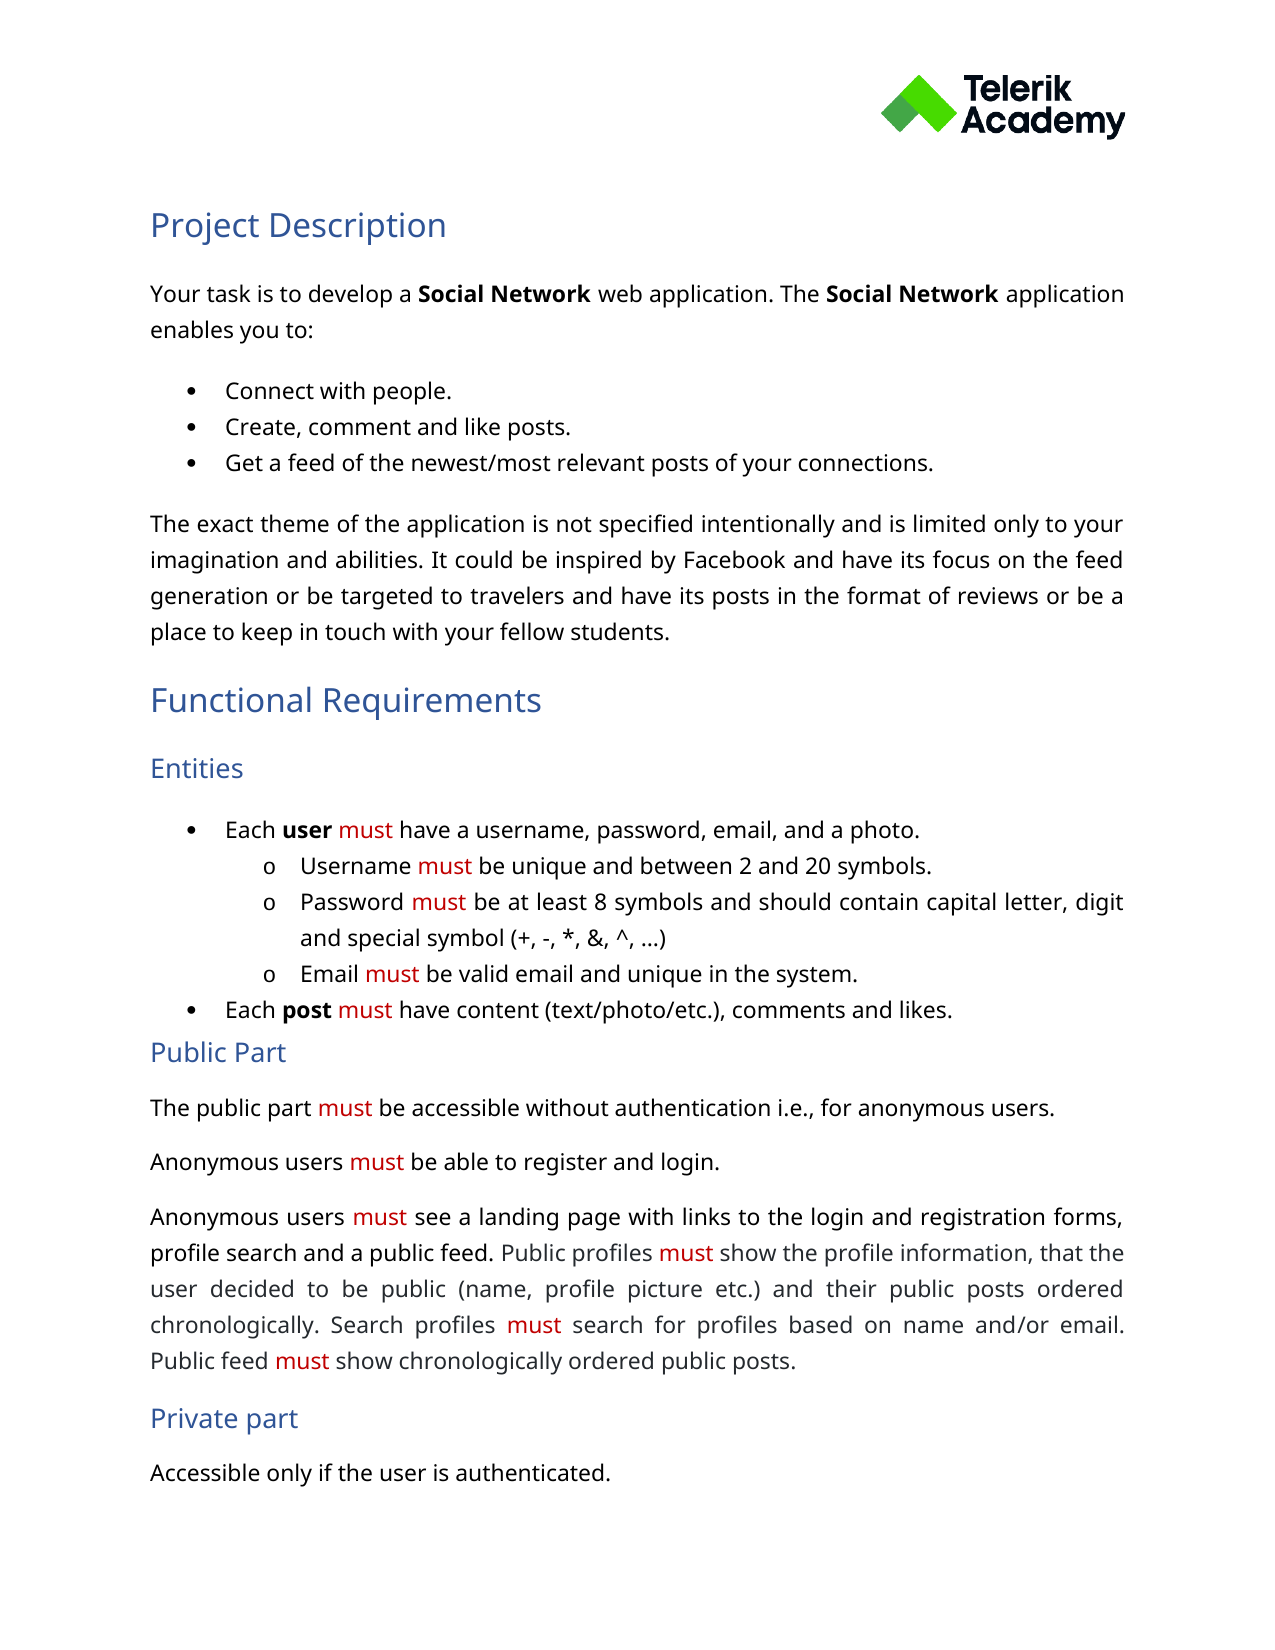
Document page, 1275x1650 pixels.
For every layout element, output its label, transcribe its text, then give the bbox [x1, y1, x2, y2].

list Each user must have a username, password, email, and a photo. [187, 814, 1125, 845]
list Username must be unique and between 2 and 20 symbols. [262, 850, 1125, 881]
text The public part must be accessible without authentication i.e., for anonymous users. [150, 1092, 1125, 1123]
text The exact theme of the application is not specified intentionally and is limited only to your imagination and abilities. It could be inspired by Facebook and have its focus on the feed generation or be targeted to travelers and have its posts in the format of reviews or be a place to keep in touch with your fellow students. [150, 508, 1125, 647]
text Anonymous users must see a landing page with links to the login and registration forms, profile search and a public feed. Public profiles must show the profile information, that the user decided to be public (name, profile picture etc.) and their public posts ordered chronologically. Search profiles must search for profiles based on name and/or email. Public feed must show chronologically ordered public posts. [150, 1201, 1125, 1376]
list Get a feed of the newest/most relevant posts of your connections. [187, 447, 1125, 478]
subtitle Private part [150, 1399, 1125, 1436]
subtitle Public Part [150, 1034, 1125, 1071]
text Accessible only if the user is authenticated. [150, 1457, 1125, 1488]
text Your task is to develop a Social Network web application. The Social Network application enables you to: [150, 275, 1125, 345]
picture [880, 75, 1125, 140]
list Password must be at least 8 symbols and should contain capital letter, digit and special symbol (+, -, *, &, ^, …) [262, 886, 1125, 953]
list Each post must have content (text/photo/etc.), comments and likes. [187, 994, 1125, 1025]
list Connect with people. [187, 375, 1125, 406]
list Create, comment and like posts. [187, 411, 1125, 442]
list Email must be valid email and unique in the system. [262, 958, 1125, 989]
subtitle Functional Requirements [150, 677, 1125, 722]
subtitle Entities [150, 750, 1125, 787]
text Anonymous users must be able to register and login. [150, 1146, 1125, 1178]
subtitle Project Description [150, 202, 1125, 248]
